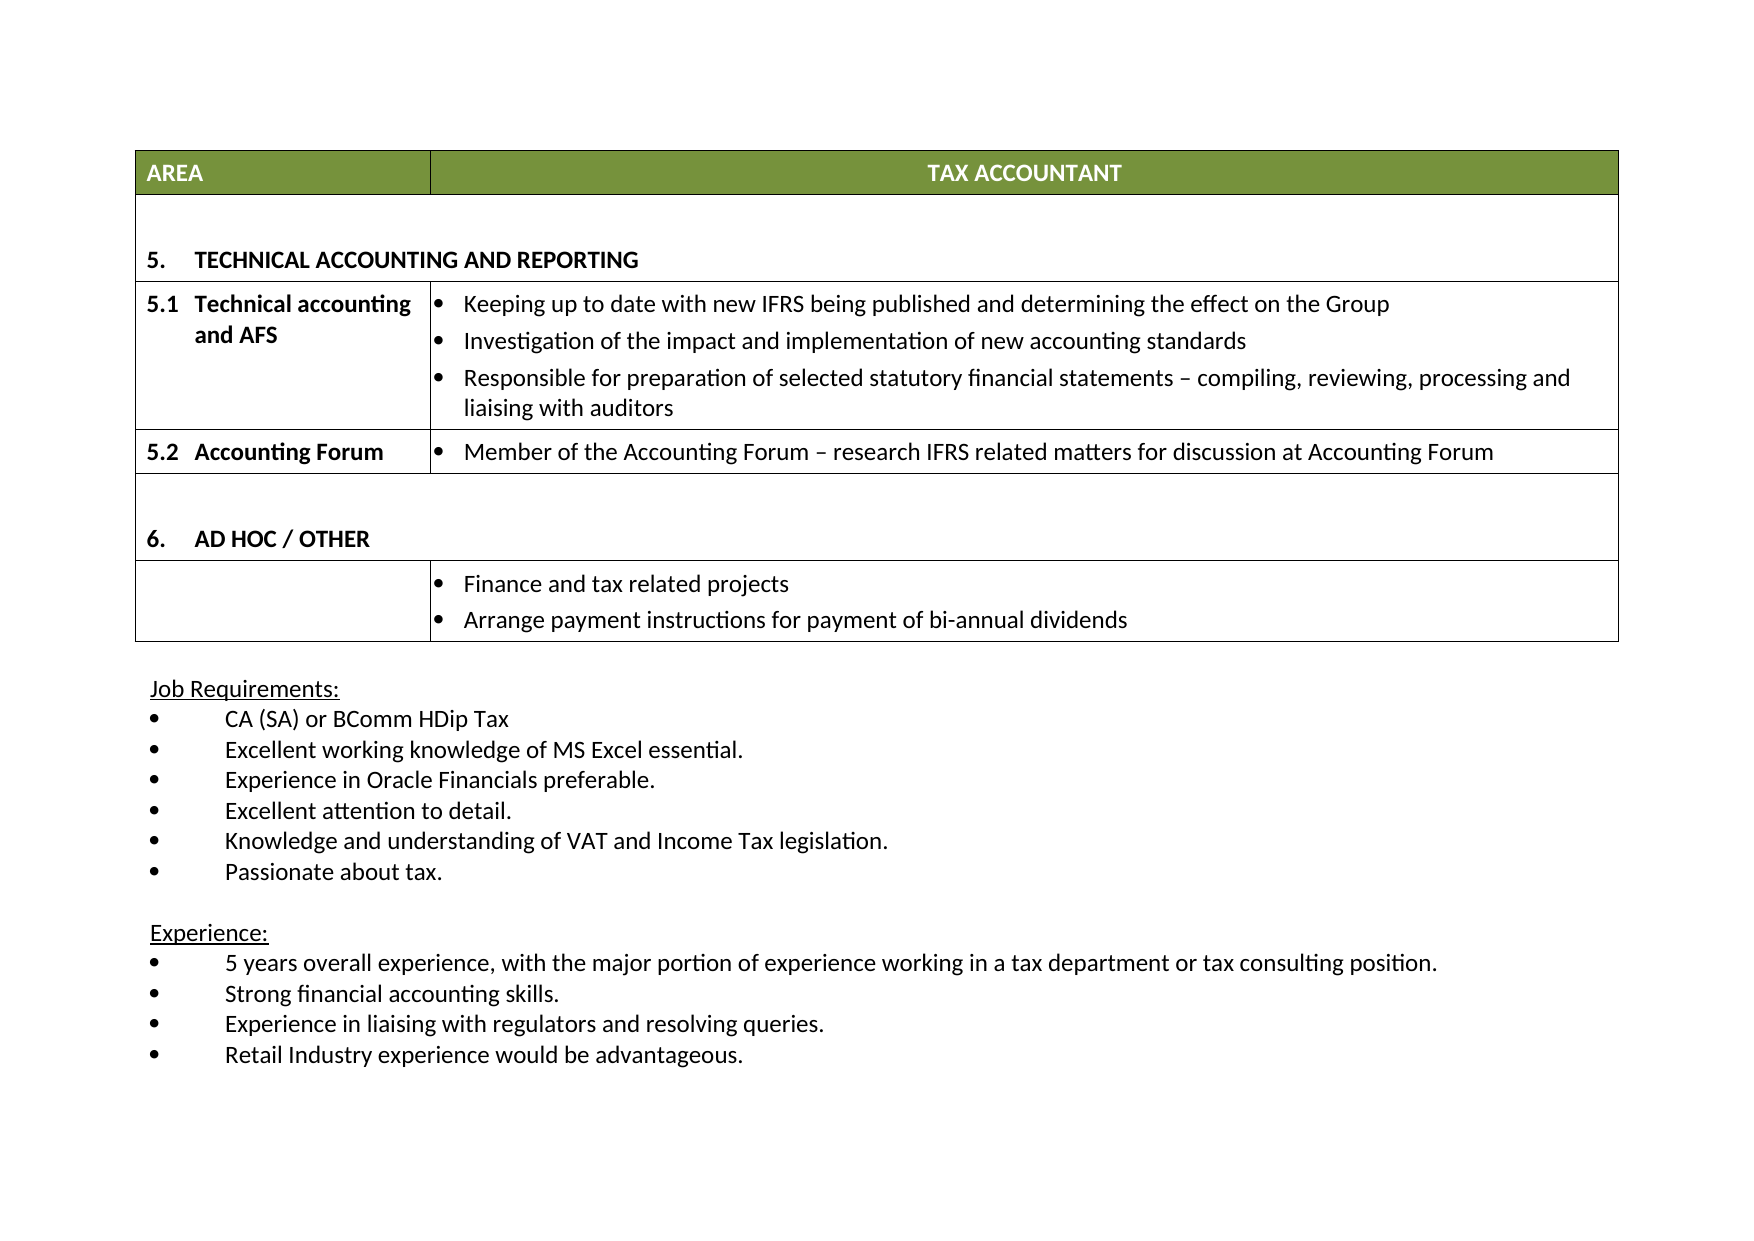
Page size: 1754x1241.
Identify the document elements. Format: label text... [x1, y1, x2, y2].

list Passionate about tax. [150, 856, 1604, 886]
list CA (SA) or BComm HDip Tax [150, 703, 1604, 734]
table_cell Member of the Accounting Forum – research IFRS related matters for discussion at Accounting Forum [431, 430, 1618, 473]
list Excellent working knowledge of MS Excel essential. [150, 734, 1604, 764]
table_cell Technical accounting and AFS [136, 282, 430, 429]
list Experience in Oracle Financials preferable. [150, 764, 1604, 795]
table_cell Accounting Forum [136, 430, 430, 473]
table_cell TECHNICAL ACCOUNTING AND REPORTING [136, 238, 1618, 281]
table_cell [136, 195, 1618, 238]
table_cell Keeping up to date with new IFRS being published and determining the effect on the Group Investigation of the impact and implementation of new accounting standards Responsible for preparation of selected statutory financial statements – compiling, reviewing, processing and liaising with auditors [431, 282, 1618, 429]
table_cell Finance and tax related projects Arrange payment instructions for payment of bi-annual dividends [431, 561, 1618, 641]
list Excellent attention to detail. [150, 795, 1604, 825]
table_cell AD HOC / OTHER [136, 518, 1618, 560]
list Retail Industry experience would be advantageous. [150, 1039, 1604, 1069]
text Job Requirements: [150, 673, 1604, 703]
list 5 years overall experience, with the major portion of experience working in a tax department or tax consulting position. [150, 947, 1604, 978]
table_cell [136, 474, 1618, 517]
list Knowledge and understanding of VAT and Income Tax legislation. [150, 825, 1604, 856]
table_header AREA [136, 151, 430, 194]
table_cell [136, 561, 430, 641]
list Strong financial accounting skills. [150, 978, 1604, 1008]
list Experience in liaising with regulators and resolving queries. [150, 1008, 1604, 1039]
text Experience: [150, 917, 1604, 947]
table_header TAX ACCOUNTANT [431, 151, 1618, 194]
